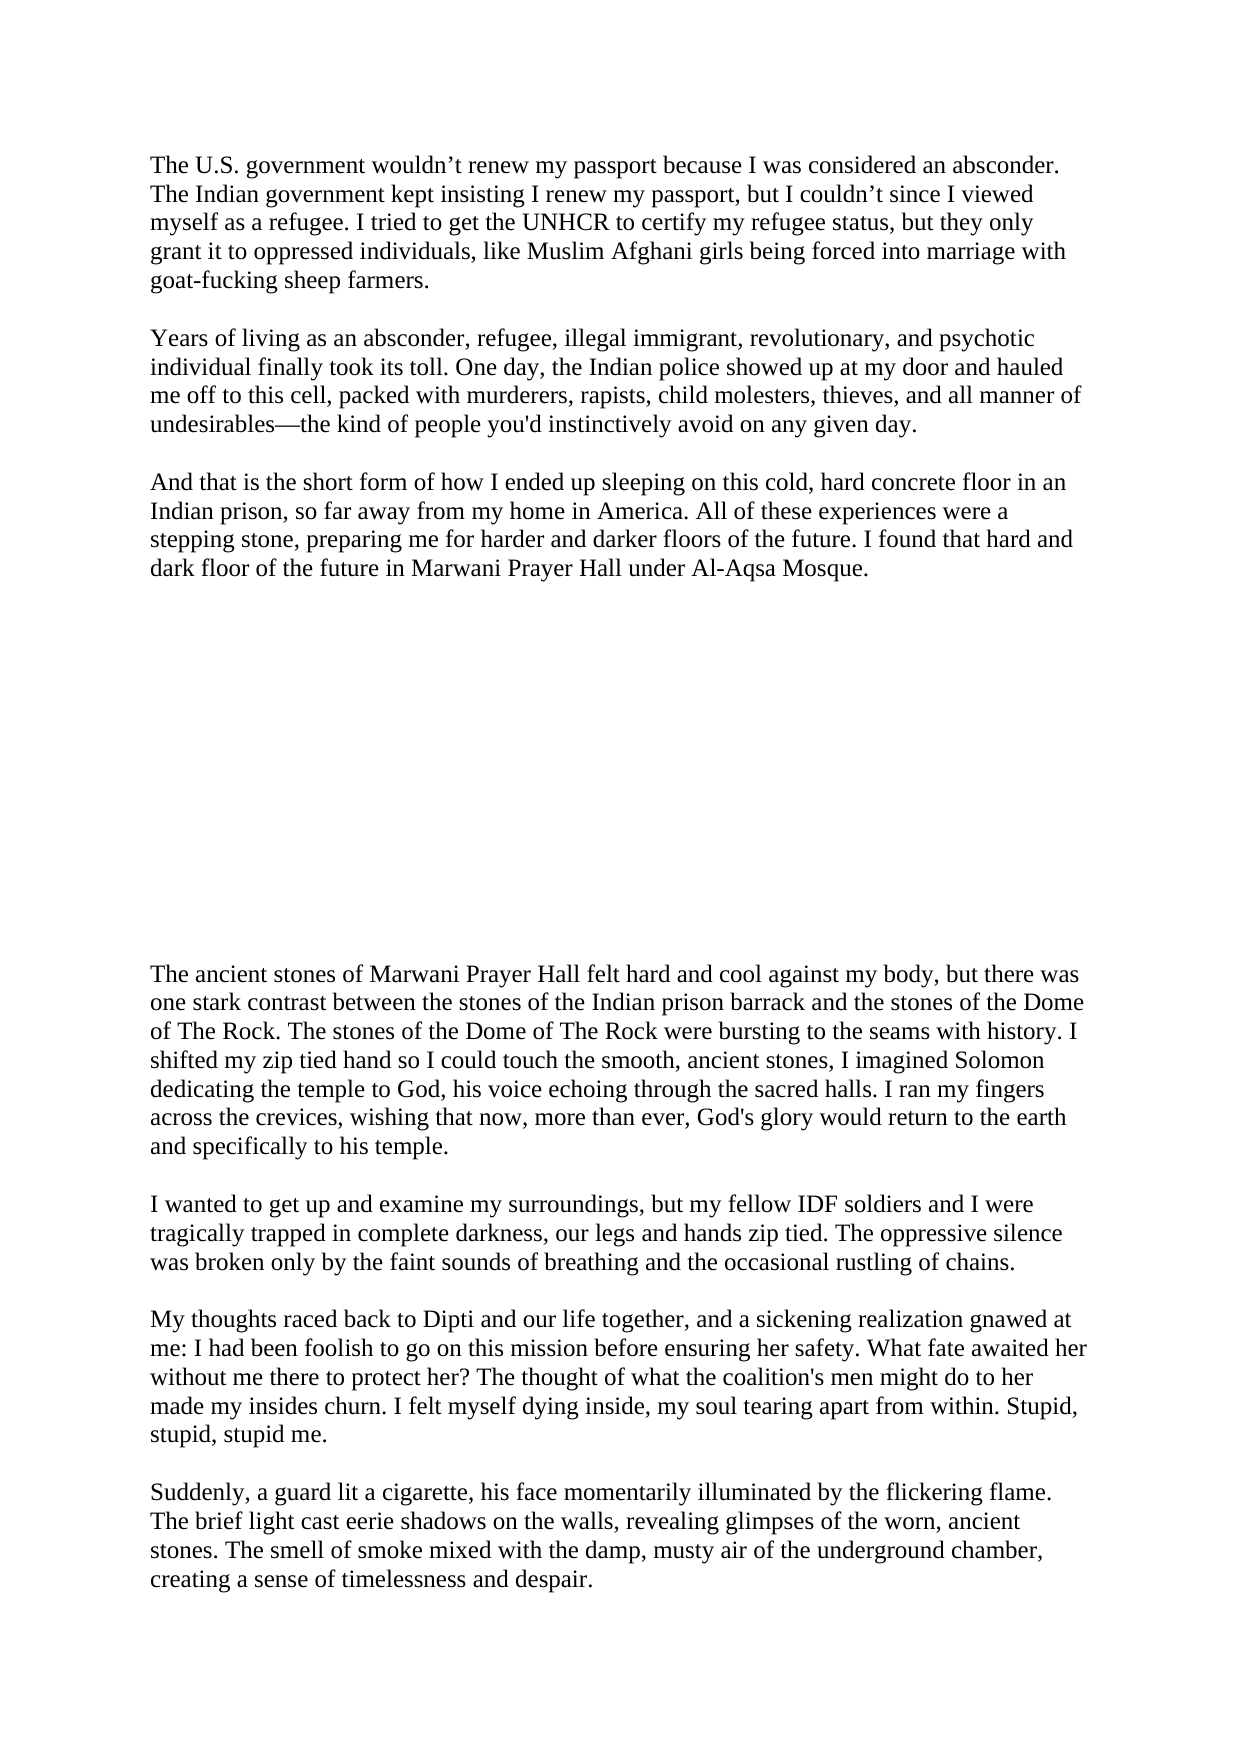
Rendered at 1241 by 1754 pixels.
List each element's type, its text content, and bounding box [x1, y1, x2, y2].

text I wanted to get up and examine my surroundings, but my fellow IDF soldiers and I were tragically trapped in complete darkness, our legs and hands zip tied. The oppressive silence was broken only by the faint sounds of breathing and the occasional rustling of chains. [150, 1189, 1090, 1275]
text The ancient stones of Marwani Prayer Hall felt hard and cool against my body, but there was one stark contrast between the stones of the Indian prison barrack and the stones of the Dome of The Rock. The stones of the Dome of The Rock were bursting to the seams with history. I shifted my zip tied hand so I could touch the smooth, ancient stones, I imagined Solomon dedicating the temple to God, his voice echoing through the sacred halls. I ran my fingers across the crevices, wishing that now, more than ever, God's glory would return to the earth and specifically to his temple. [150, 959, 1090, 1160]
text The U.S. government wouldn’t renew my passport because I was considered an absconder. The Indian government kept insisting I renew my passport, but I couldn’t since I viewed myself as a refugee. I tried to get the UNHCR to certify my refugee status, but they only grant it to oppressed individuals, like Muslim Afghani girls being forced into marriage with goat-fucking sheep farmers. [150, 150, 1090, 294]
